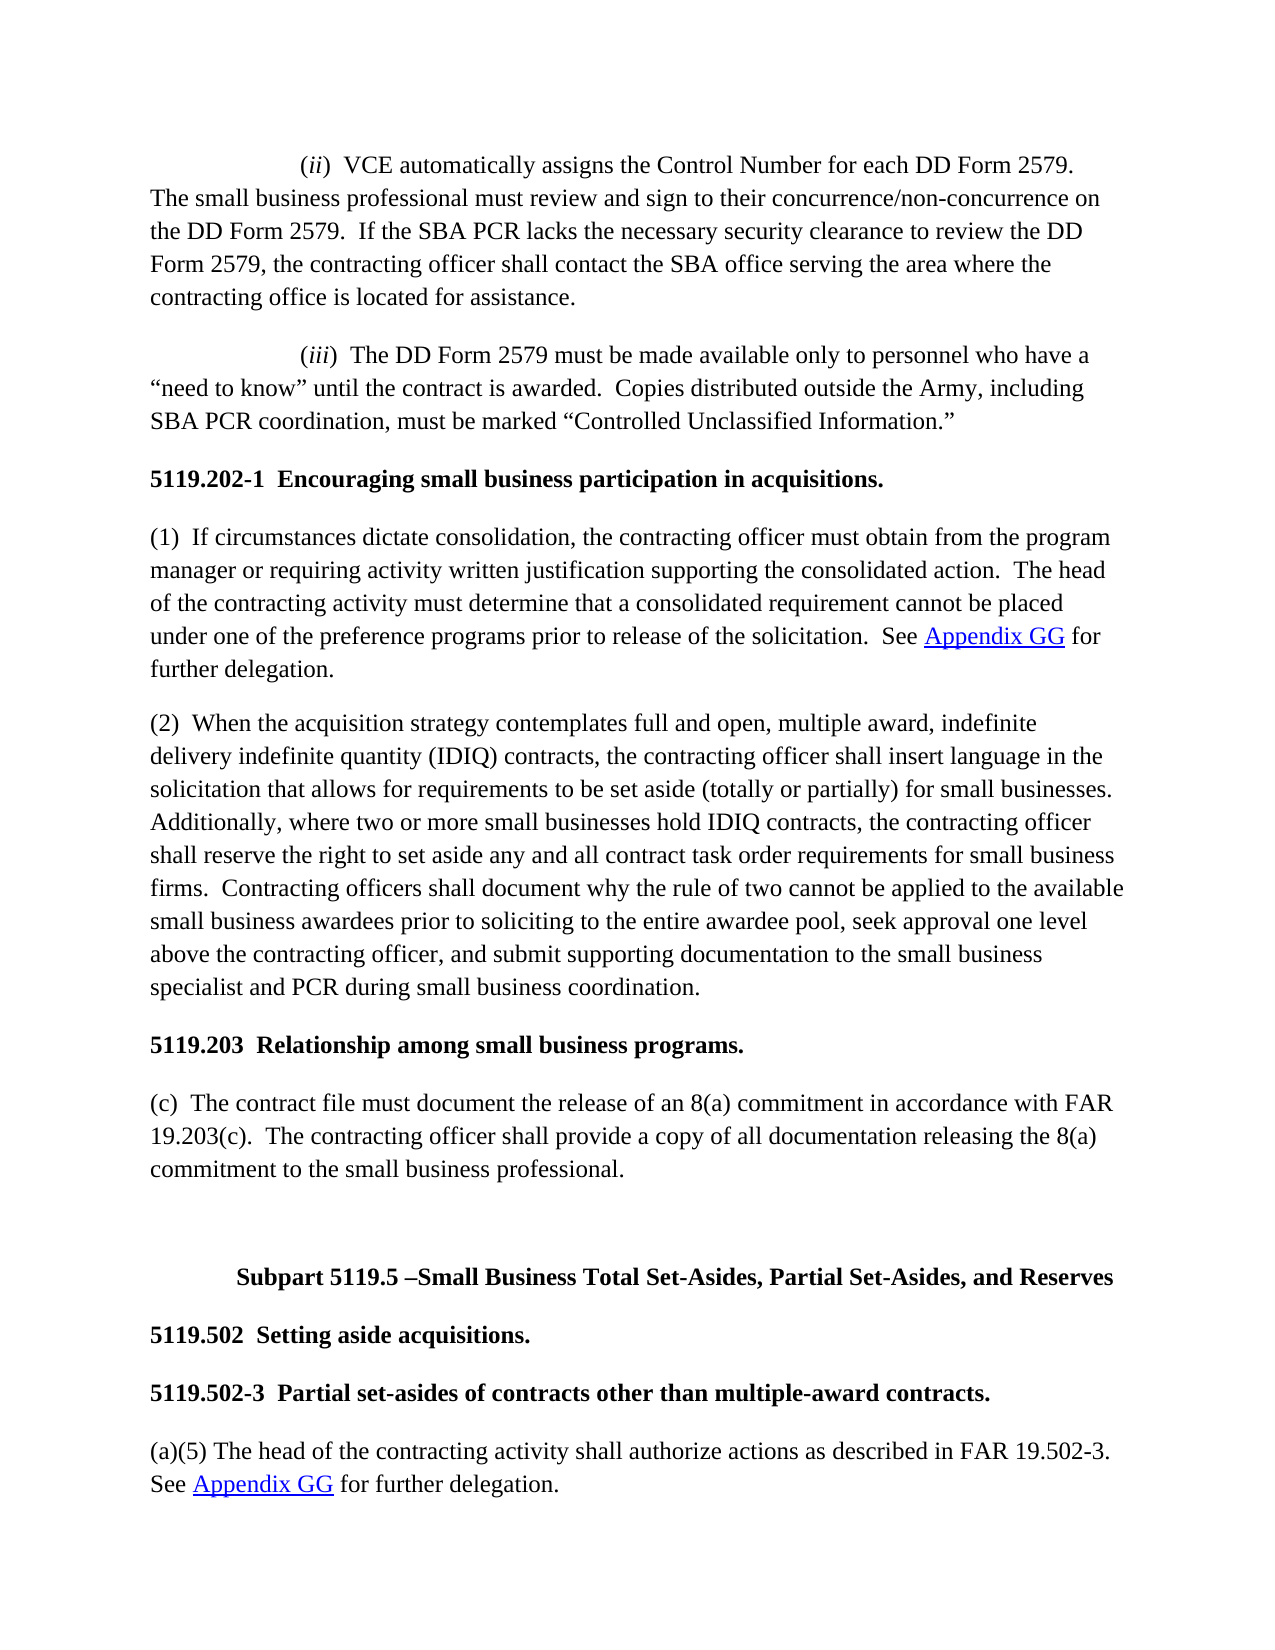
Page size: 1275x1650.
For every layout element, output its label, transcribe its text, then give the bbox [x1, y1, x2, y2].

text (ii) VCE automatically assigns the Control Number for each DD Form 2579. The small business professional must review and sign to their concurrence/non-concurrence on the DD Form 2579. If the SBA PCR lacks the necessary security clearance to review the DD Form 2579, the contracting officer shall contact the SBA office serving the area where the contracting office is located for assistance. [150, 150, 1125, 311]
text (1) If circumstances dictate consolidation, the contracting officer must obtain from the program manager or requiring activity written justification supporting the consolidated action. The head of the contracting activity must determine that a consolidated requirement cannot be placed under one of the preference programs prior to release of the solicitation. See Appendix GG for further delegation. [150, 522, 1125, 683]
text (iii) The DD Form 2579 must be made available only to personnel who have a “need to know” until the contract is awarded. Copies distributed outside the Army, including SBA PCR coordination, must be marked “Controlled Unclassified Information.” [150, 340, 1125, 435]
text (a)(5) The head of the contracting activity shall authorize actions as described in FAR 19.502-3. See Appendix GG for further delegation. [150, 1436, 1125, 1498]
subtitle 5119.203 Relationship among small business programs. [150, 1030, 1125, 1059]
subtitle 5119.502 Setting aside acquisitions. [150, 1320, 1125, 1349]
subtitle 5119.502-3 Partial set-asides of contracts other than multiple-award contracts. [150, 1378, 1125, 1407]
text (c) The contract file must document the release of an 8(a) commitment in accordance with FAR 19.203(c). The contracting officer shall provide a copy of all documentation releasing the 8(a) commitment to the small business professional. [150, 1088, 1125, 1183]
subtitle Subpart 5119.5 –Small Business Total Set-Asides, Partial Set-Asides, and Reserves [150, 1262, 1125, 1291]
text 5119.202-1 Encouraging small business participation in acquisitions. [150, 464, 1125, 493]
text (2) When the acquisition strategy contemplates full and open, multiple award, indefinite delivery indefinite quantity (IDIQ) contracts, the contracting officer shall insert language in the solicitation that allows for requirements to be set aside (totally or partially) for small businesses. Additionally, where two or more small businesses hold IDIQ contracts, the contracting officer shall reserve the right to set aside any and all contract task order requirements for small business firms. Contracting officers shall document why the rule of two cannot be applied to the available small business awardees prior to soliciting to the entire awardee pool, seek approval one level above the contracting officer, and submit supporting documentation to the small business specialist and PCR during small business coordination. [150, 708, 1125, 1001]
